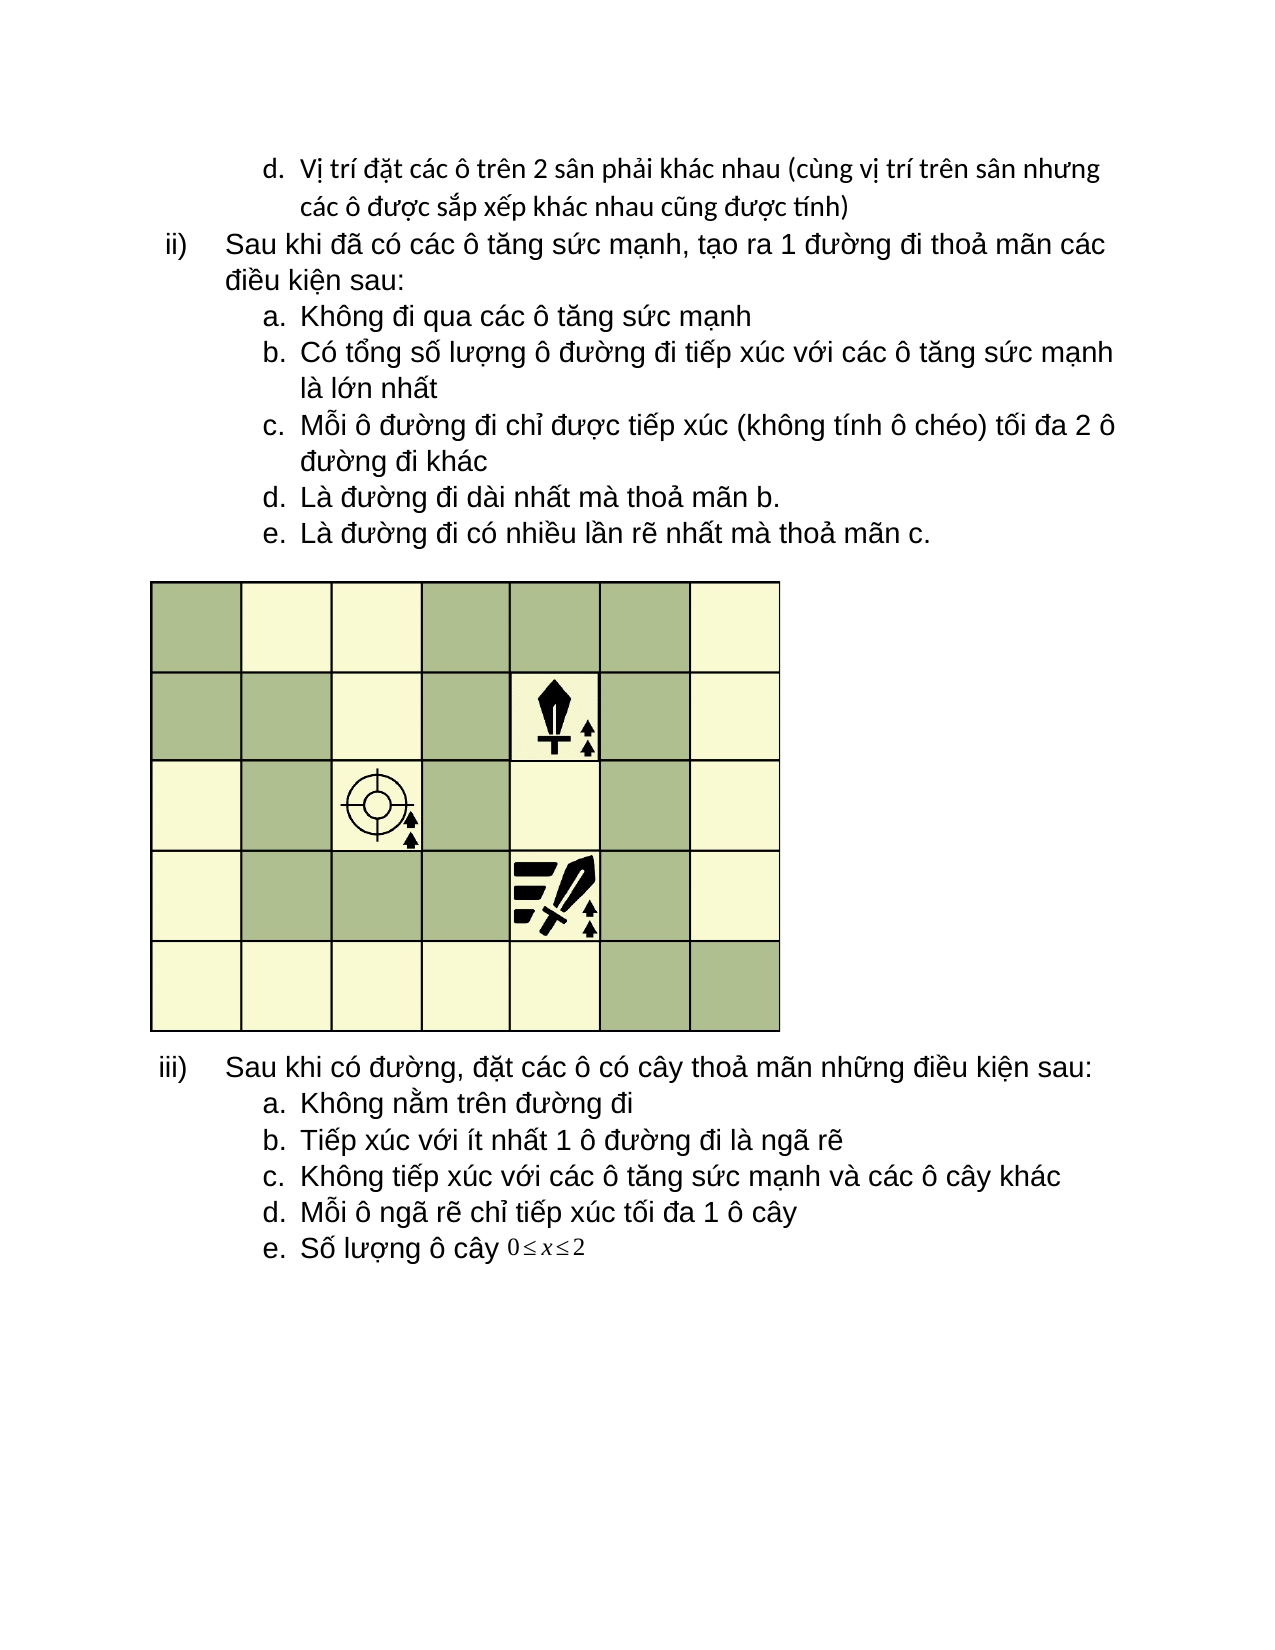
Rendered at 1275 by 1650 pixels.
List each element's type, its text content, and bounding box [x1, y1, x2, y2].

list Có tổng số lượng ô đường đi tiếp xúc với các ô tăng sức mạnh là lớn nhất [262, 335, 1125, 405]
list Sau khi có đường, đặt các ô có cây thoả mãn những điều kiện sau: [187, 1050, 1125, 1084]
list Là đường đi có nhiều lần rẽ nhất mà thoả mãn c. [262, 516, 1125, 549]
list Không tiếp xúc với các ô tăng sức mạnh và các ô cây khác [262, 1159, 1125, 1192]
list Tiếp xúc với ít nhất 1 ô đường đi là ngã rẽ [262, 1122, 1125, 1156]
list Số lượng ô cây [262, 1231, 1125, 1264]
list Không nằm trên đường đi [262, 1086, 1125, 1120]
list Mỗi ô ngã rẽ chỉ tiếp xúc tối đa 1 ô cây [262, 1195, 1125, 1228]
list Không đi qua các ô tăng sức mạnh [262, 299, 1125, 333]
list Vị trí đặt các ô trên 2 sân phải khác nhau (cùng vị trí trên sân nhưng các ô được sắp xếp khác nhau cũng được tính) [262, 150, 1125, 224]
list Mỗi ô đường đi chỉ được tiếp xúc (không tính ô chéo) tối đa 2 ô đường đi khác [262, 408, 1125, 477]
picture [150, 581, 780, 1032]
list Là đường đi dài nhất mà thoả mãn b. [262, 480, 1125, 513]
list Sau khi đã có các ô tăng sức mạnh, tạo ra 1 đường đi thoả mãn các điều kiện sau: [187, 227, 1125, 297]
